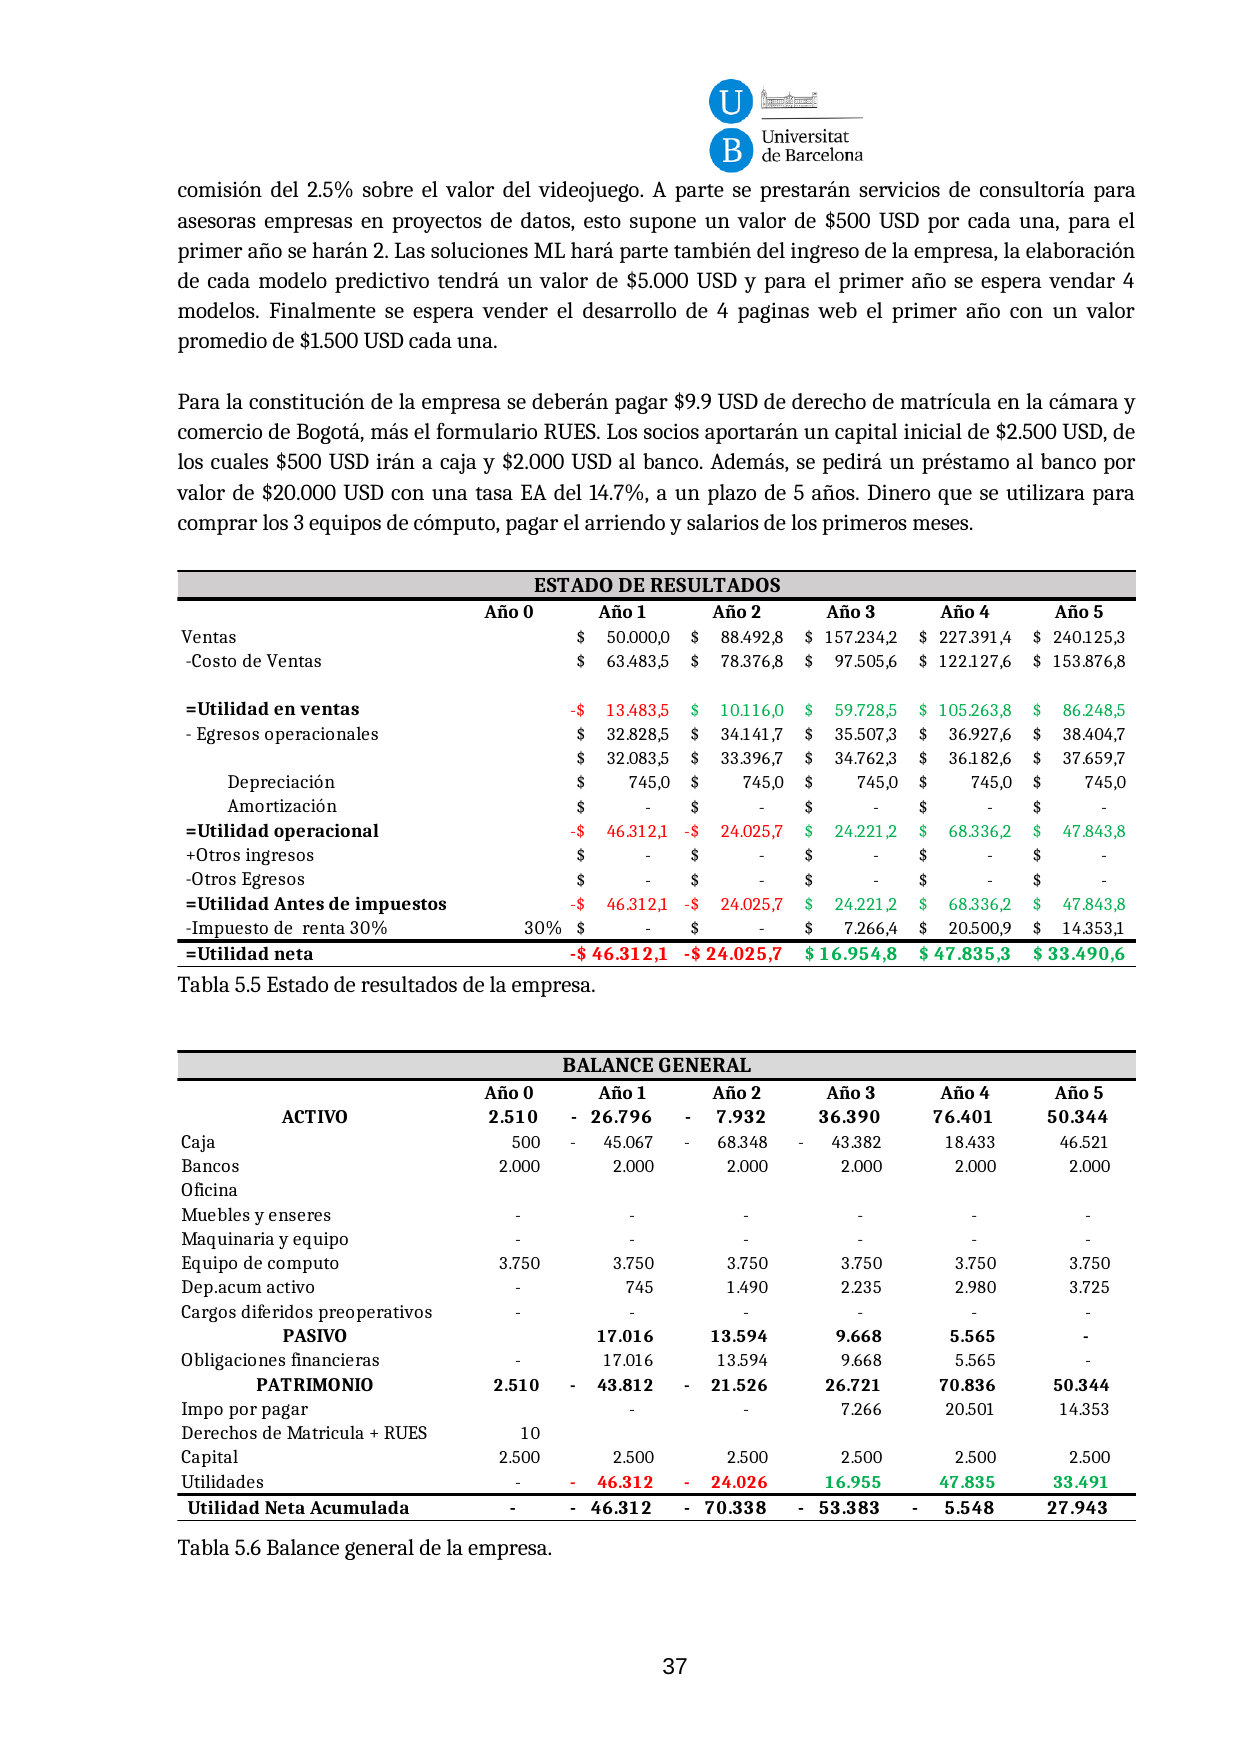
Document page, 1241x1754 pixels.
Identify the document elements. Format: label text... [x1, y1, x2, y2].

text Tabla 5.6 Balance general de la empresa. [177, 1535, 1137, 1561]
picture [706, 75, 868, 177]
text Para la constitución de la empresa se deberán pagar $9.9 USD de derecho de matrícula en la cámara y comercio de Bogotá, más el formulario RUES. Los socios aportarán un capital inicial de $2.500 USD, de los cuales $500 USD irán a caja y $2.000 USD al banco. Además, se pedirá un préstamo al banco por valor de $20.000 USD con una tasa EA del 14.7%, a un plazo de 5 años. Dinero que se utilizara para comprar los 3 equipos de cómputo, pagar el arriendo y salarios de los primeros meses. [177, 389, 1137, 536]
text Tabla 5.5 Estado de resultados de la empresa. [177, 972, 1137, 998]
